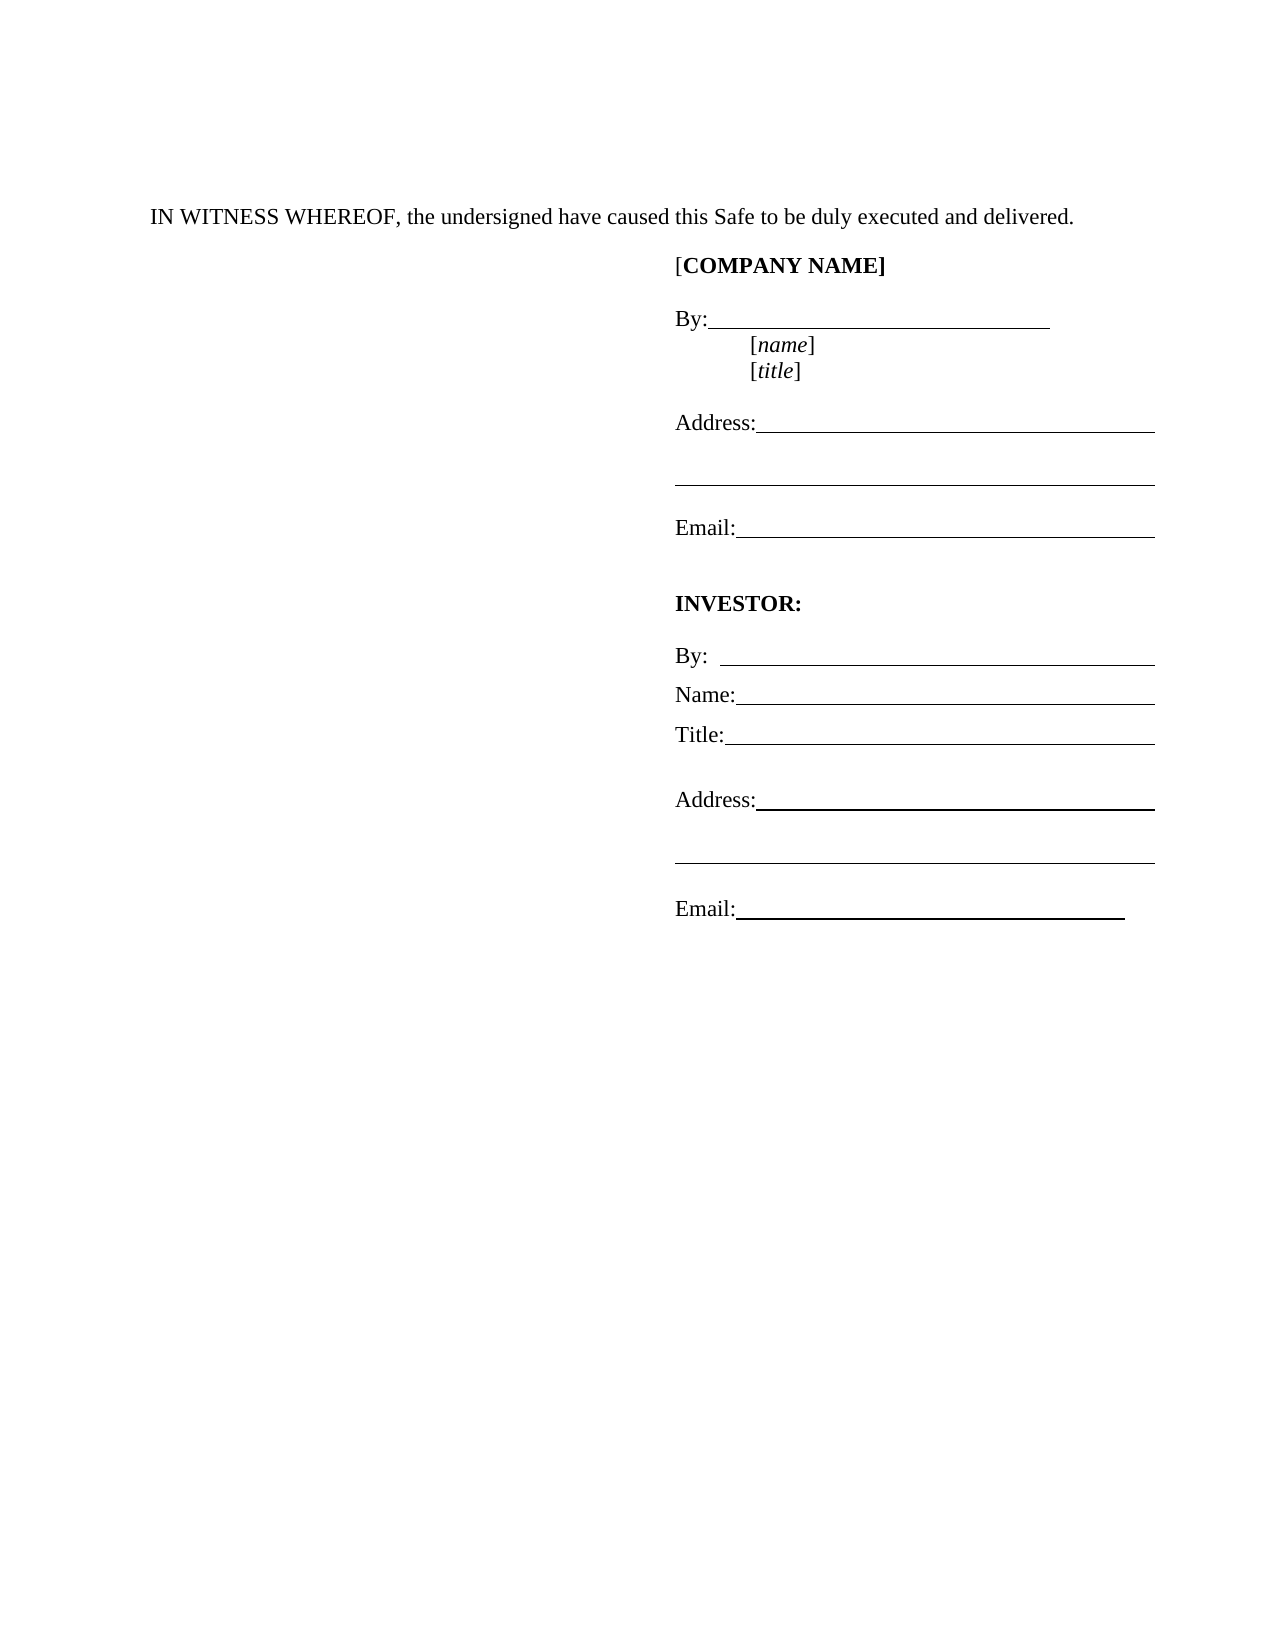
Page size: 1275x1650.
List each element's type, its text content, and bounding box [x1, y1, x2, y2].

text INVESTOR: [150, 590, 1162, 617]
text Name: [150, 681, 1162, 708]
text Title: [150, 721, 1162, 747]
text By: [150, 642, 1162, 668]
text Address: [150, 787, 1162, 813]
text [title] [694, 358, 1200, 384]
text [COMPANY NAME] [675, 252, 1200, 278]
text Email: [600, 895, 1191, 922]
text IN WITNESS WHEREOF, the undersigned have caused this Safe to be duly executed and delivered. [75, 203, 1200, 229]
text [name] [694, 331, 1200, 358]
text By: [675, 305, 1200, 331]
text Email: [150, 514, 1162, 540]
text Address: [150, 409, 1162, 435]
